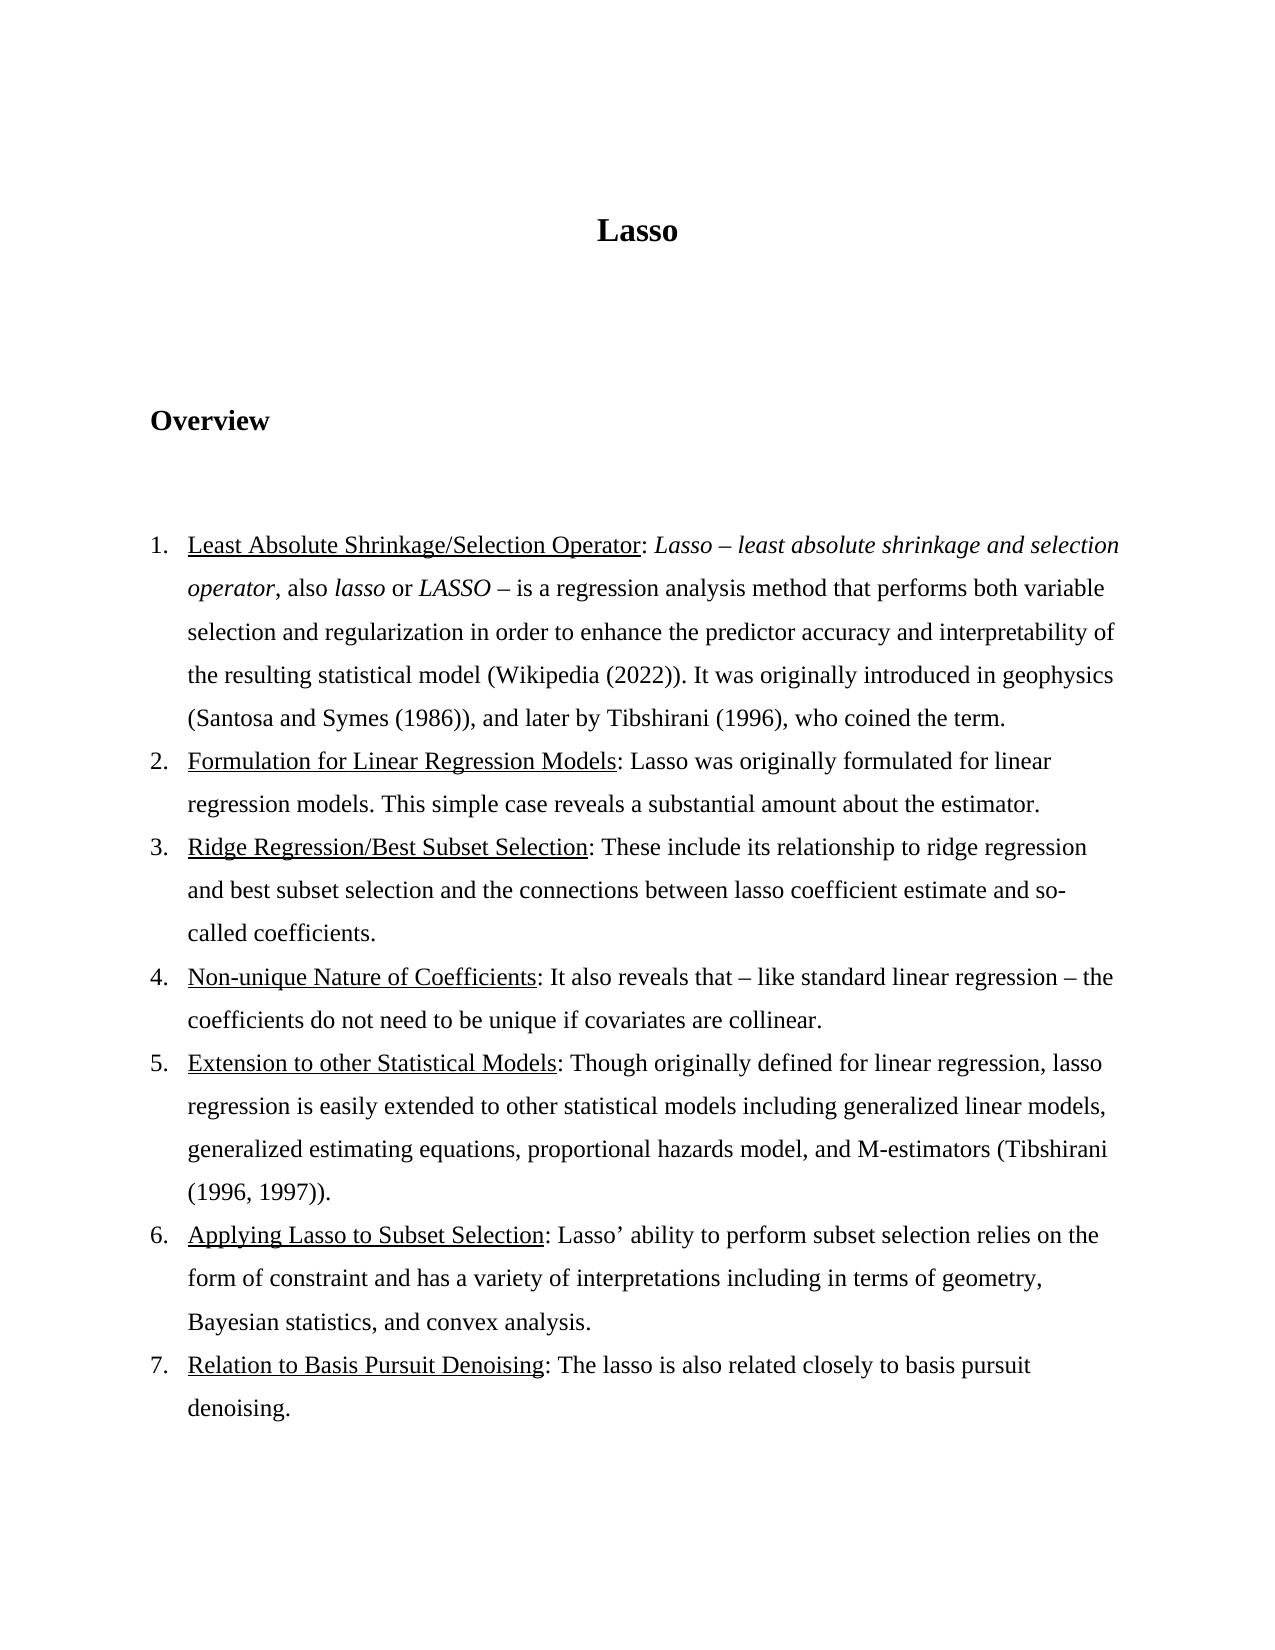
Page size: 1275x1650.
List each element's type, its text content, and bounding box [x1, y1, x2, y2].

list Formulation for Linear Regression Models: Lasso was originally formulated for linear regression models. This simple case reveals a substantial amount about the estimator. [150, 746, 1125, 818]
list Extension to other Statistical Models: Though originally defined for linear regression, lasso regression is easily extended to other statistical models including generalized linear models, generalized estimating equations, proportional hazards model, and M-estimators (Tibshirani (1996, 1997)). [150, 1048, 1125, 1206]
text Overview [150, 403, 1125, 437]
list Non-unique Nature of Coefficients: It also reveals that – like standard linear regression – the coefficients do not need to be unique if covariates are collinear. [150, 962, 1125, 1033]
list Ridge Regression/Best Subset Selection: These include its relationship to ridge regression and best subset selection and the connections between lasso coefficient estimate and so-called coefficients. [150, 832, 1125, 947]
text Lasso [150, 210, 1125, 248]
list Applying Lasso to Subset Selection: Lasso’ ability to perform subset selection relies on the form of constraint and has a variety of interpretations including in terms of geometry, Bayesian statistics, and convex analysis. [150, 1220, 1125, 1335]
list Least Absolute Shrinkage/Selection Operator: Lasso – least absolute shrinkage and selection operator, also lasso or LASSO – is a regression analysis method that performs both variable selection and regularization in order to enhance the predictor accuracy and interpretability of the resulting statistical model (Wikipedia (2022)). It was originally introduced in geophysics (Santosa and Symes (1986)), and later by Tibshirani (1996), who coined the term. [150, 530, 1125, 732]
list Relation to Basis Pursuit Denoising: The lasso is also related closely to basis pursuit denoising. [150, 1350, 1125, 1422]
